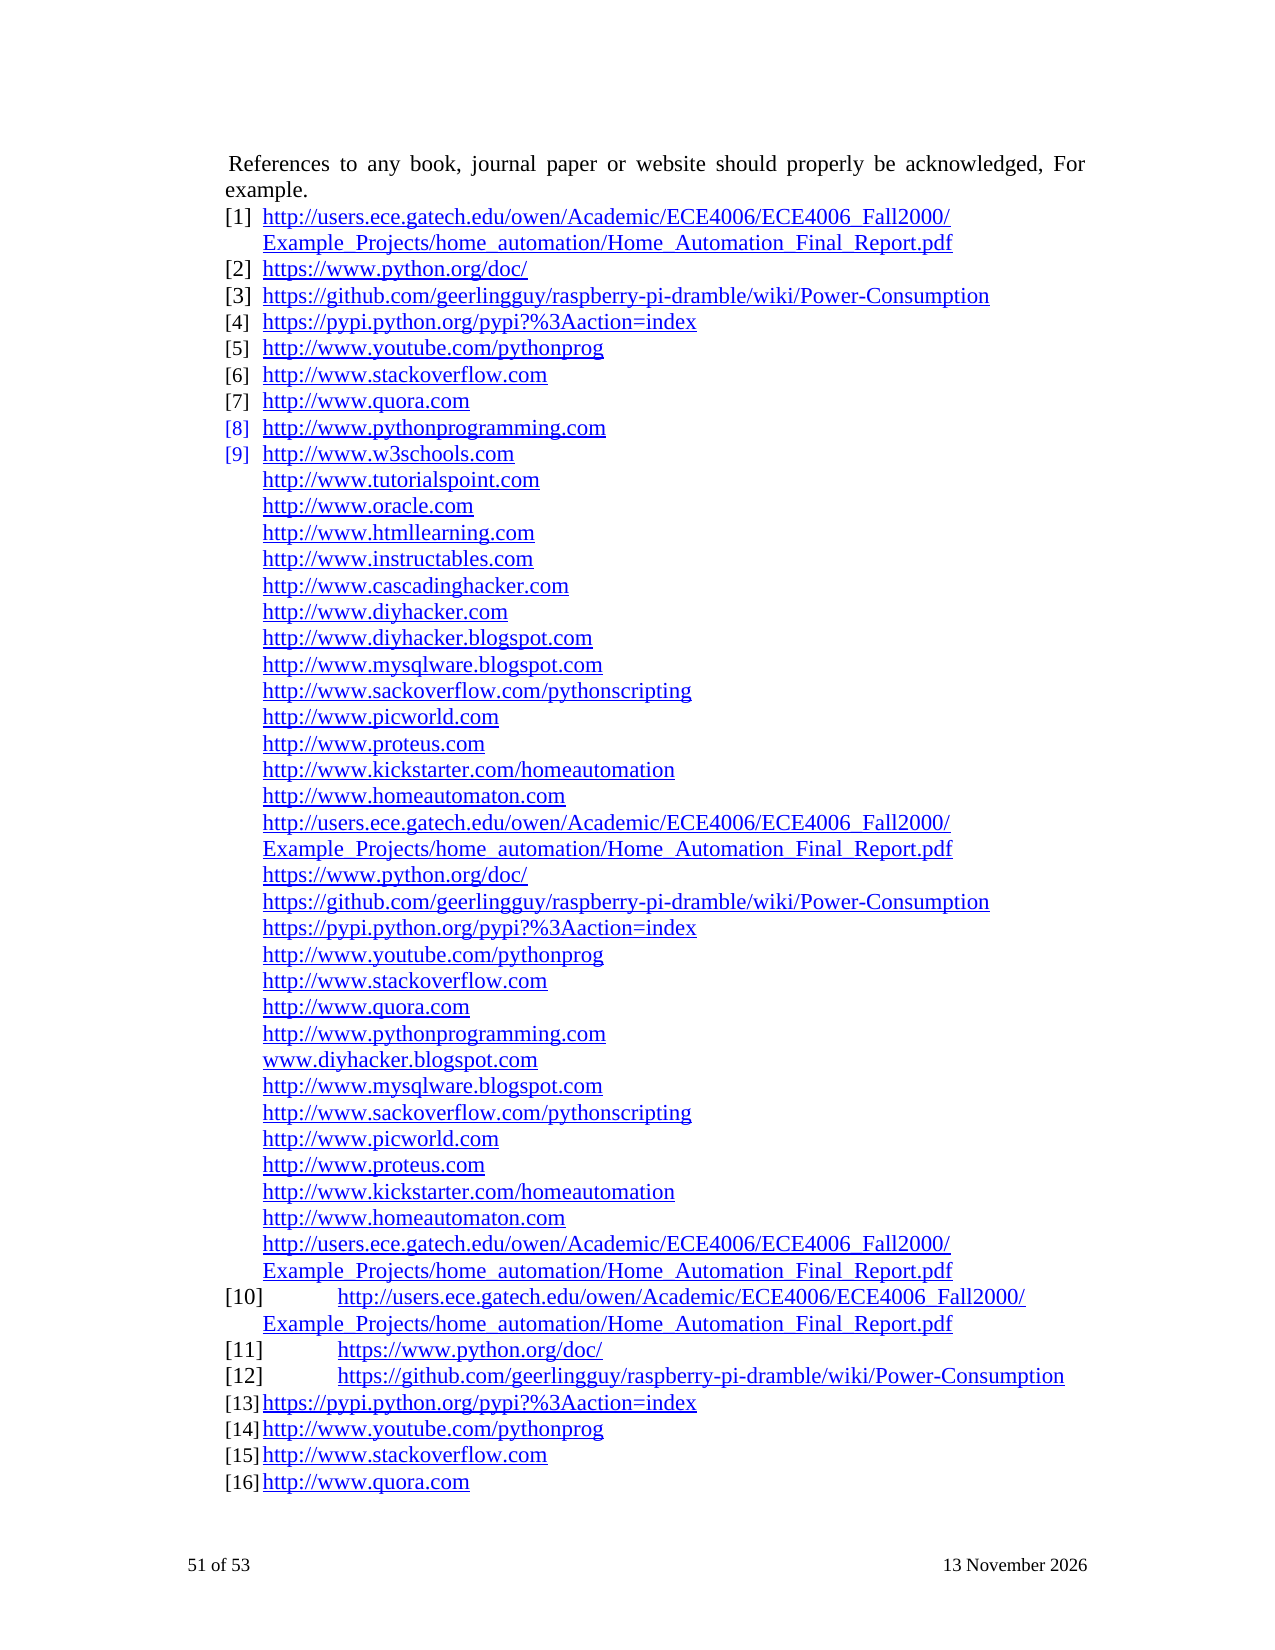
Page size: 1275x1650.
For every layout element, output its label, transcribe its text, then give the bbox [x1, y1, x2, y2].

text http://www.kickstarter.com/homeautomation [187, 1178, 1087, 1204]
list http://www.oracle.com [262, 493, 1087, 519]
list http://www.pythonprogramming.com [262, 1020, 1087, 1046]
list http://www.diyhacker.com [262, 598, 1087, 624]
list http://www.youtube.com/pythonprog [225, 1415, 1087, 1441]
list http://www.youtube.com/pythonprog [262, 941, 1087, 967]
list http://users.ece.gatech.edu/owen/Academic/ECE4006/ECE4006_Fall2000/Example_Projects/home_automation/Home_Automation_Final_Report.pdf [262, 809, 1087, 862]
list http://www.quora.com [225, 387, 1087, 413]
text http://www.kickstarter.com/homeautomation [187, 756, 1087, 782]
list https://pypi.python.org/pypi?%3Aaction=index [262, 914, 1087, 941]
list https://pypi.python.org/pypi?%3Aaction=index [225, 1389, 1087, 1415]
list http://users.ece.gatech.edu/owen/Academic/ECE4006/ECE4006_Fall2000/Example_Projects/home_automation/Home_Automation_Final_Report.pdf [225, 203, 1087, 255]
list http://www.instructables.com [262, 545, 1087, 572]
list http://www.sackoverflow.com/pythonscripting [262, 677, 1087, 703]
list https://pypi.python.org/pypi?%3Aaction=index [225, 308, 1087, 334]
list http://www.mysqlware.blogspot.com [262, 1072, 1087, 1099]
list http://www.diyhacker.blogspot.com [262, 624, 1087, 651]
list http://www.quora.com [225, 1468, 1087, 1494]
list http://www.pythonprogramming.com [225, 413, 1087, 440]
list http://www.sackoverflow.com/pythonscripting [262, 1099, 1087, 1125]
text http://www.homeautomaton.com [187, 782, 1087, 809]
text References to any book, journal paper or website should properly be acknowledged, For example. [225, 150, 1087, 203]
list http://www.stackoverflow.com [225, 361, 1087, 387]
list http://users.ece.gatech.edu/owen/Academic/ECE4006/ECE4006_Fall2000/Example_Projects/home_automation/Home_Automation_Final_Report.pdf [262, 1231, 1087, 1283]
list http://www.htmllearning.com [262, 519, 1087, 545]
text http://www.picworld.com [187, 703, 1087, 730]
list http://www.stackoverflow.com [225, 1441, 1087, 1468]
list http://www.cascadinghacker.com [262, 572, 1087, 598]
list https://github.com/geerlingguy/raspberry-pi-dramble/wiki/Power-Consumption [225, 282, 1087, 308]
list https://github.com/geerlingguy/raspberry-pi-dramble/wiki/Power-Consumption [262, 888, 1087, 914]
list https://www.python.org/doc/ [225, 255, 1087, 282]
list https://github.com/geerlingguy/raspberry-pi-dramble/wiki/Power-Consumption [225, 1362, 1087, 1389]
list www.diyhacker.blogspot.com [262, 1046, 1087, 1072]
text http://www.proteus.com [187, 730, 1087, 756]
list http://www.quora.com [262, 993, 1087, 1020]
text http://www.proteus.com [187, 1151, 1087, 1178]
list https://www.python.org/doc/ [262, 862, 1087, 888]
text http://www.picworld.com [187, 1125, 1087, 1151]
list http://www.tutorialspoint.com [262, 466, 1087, 493]
list http://users.ece.gatech.edu/owen/Academic/ECE4006/ECE4006_Fall2000/Example_Projects/home_automation/Home_Automation_Final_Report.pdf [225, 1283, 1087, 1336]
list https://www.python.org/doc/ [225, 1336, 1087, 1362]
list http://www.stackoverflow.com [262, 967, 1087, 993]
list http://www.w3schools.com [225, 440, 1087, 466]
list http://www.mysqlware.blogspot.com [262, 651, 1087, 677]
list http://www.youtube.com/pythonprog [225, 334, 1087, 361]
text http://www.homeautomaton.com [187, 1204, 1087, 1231]
